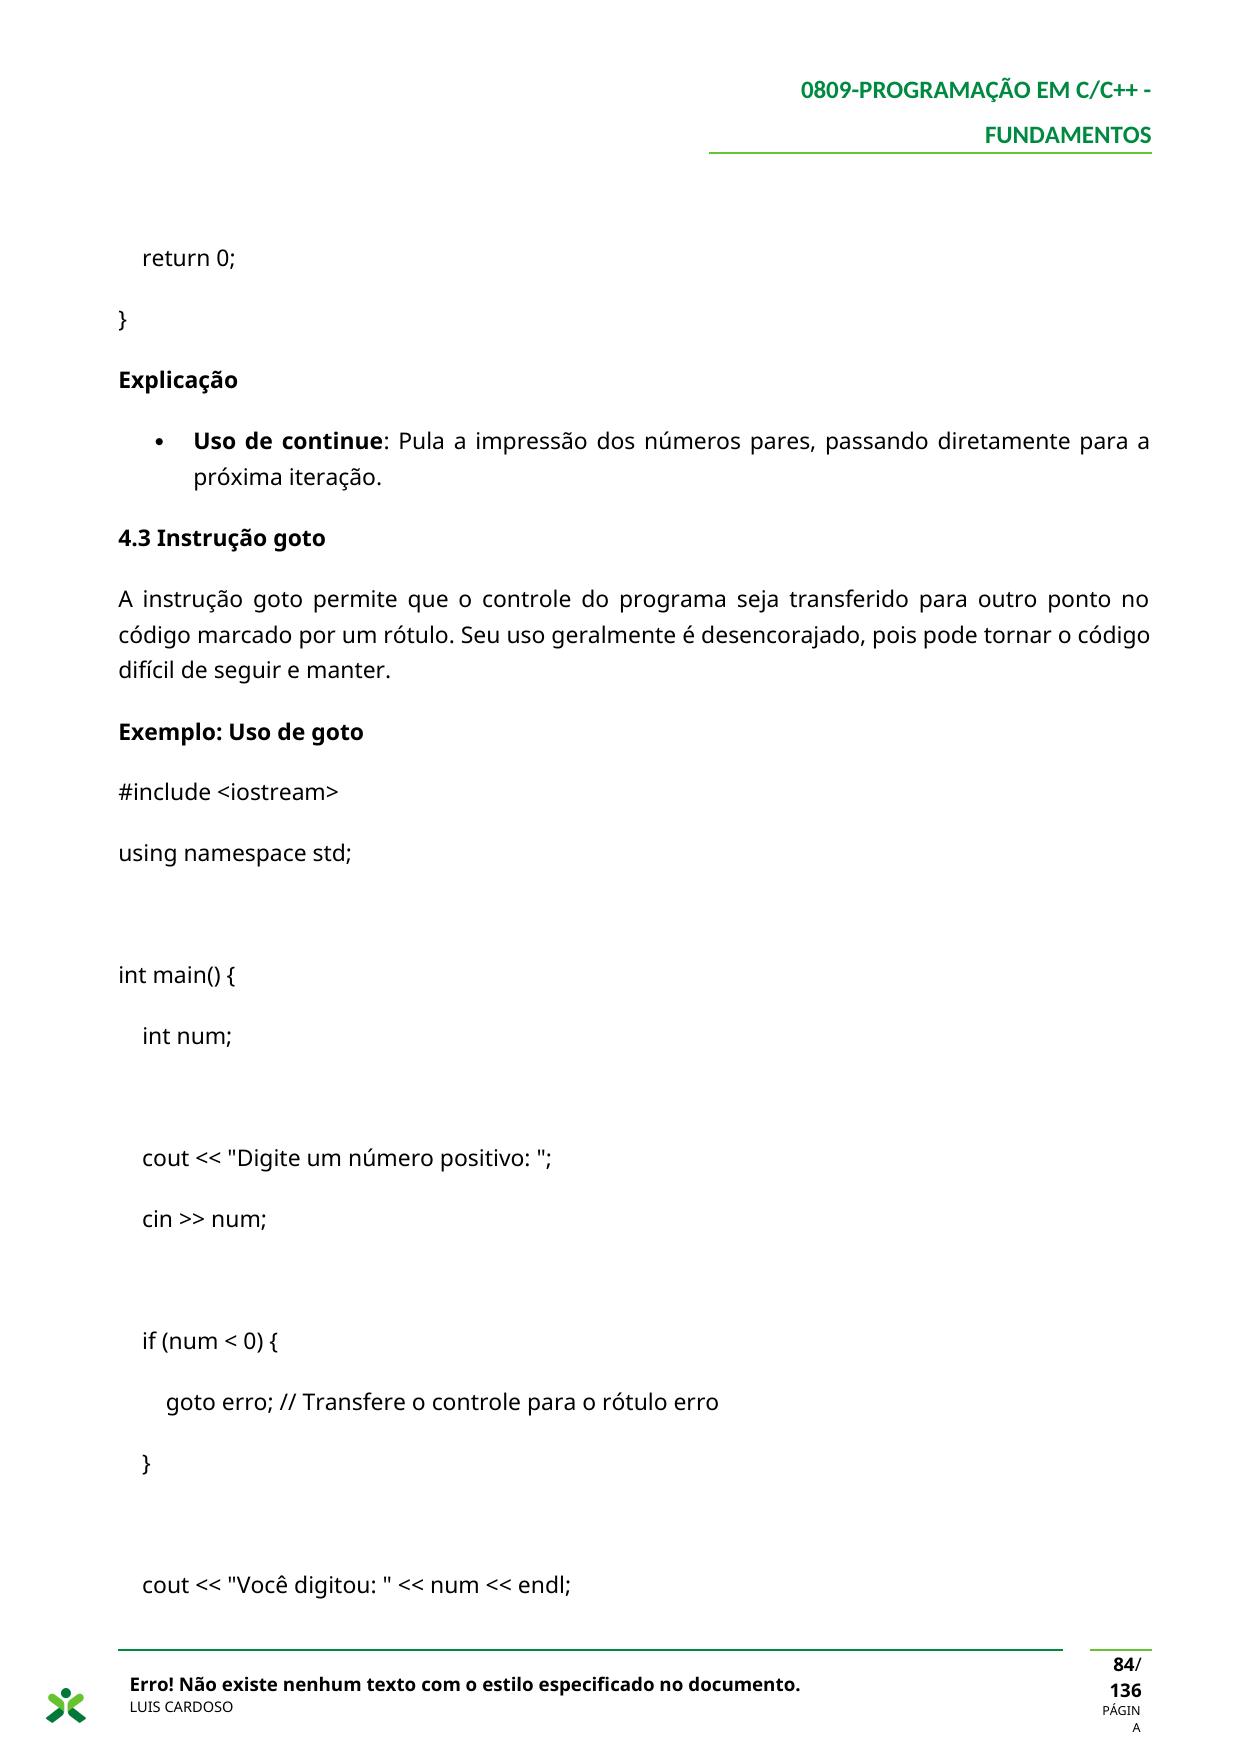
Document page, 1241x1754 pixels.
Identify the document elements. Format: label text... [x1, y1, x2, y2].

text goto erro; // Transfere o controle para o rótulo erro [118, 1386, 1152, 1417]
text int main() { [118, 959, 1152, 990]
text 4.3 Instrução goto [118, 522, 1152, 553]
text } [118, 303, 1152, 334]
text cout << "Digite um número positivo: "; [118, 1142, 1152, 1173]
text cin >> num; [118, 1203, 1152, 1234]
picture [46, 1688, 87, 1725]
text if (num < 0) { [118, 1325, 1152, 1356]
text return 0; [118, 242, 1152, 273]
text int num; [118, 1020, 1152, 1051]
text } [118, 1447, 1152, 1478]
text using namespace std; [118, 837, 1152, 868]
text A instrução goto permite que o controle do programa seja transferido para outro ponto no código marcado por um rótulo. Seu uso geralmente é desencorajado, pois pode tornar o código difícil de seguir e manter. [118, 583, 1152, 686]
text Exemplo: Uso de goto [118, 715, 1152, 747]
text cout << "Você digitou: " << num << endl; [118, 1568, 1152, 1600]
list Uso de continue: Pula a impressão dos números pares, passando diretamente para a próxima iteração. [156, 425, 1152, 492]
text Explicação [118, 364, 1152, 395]
text #include <iostream> [118, 776, 1152, 808]
